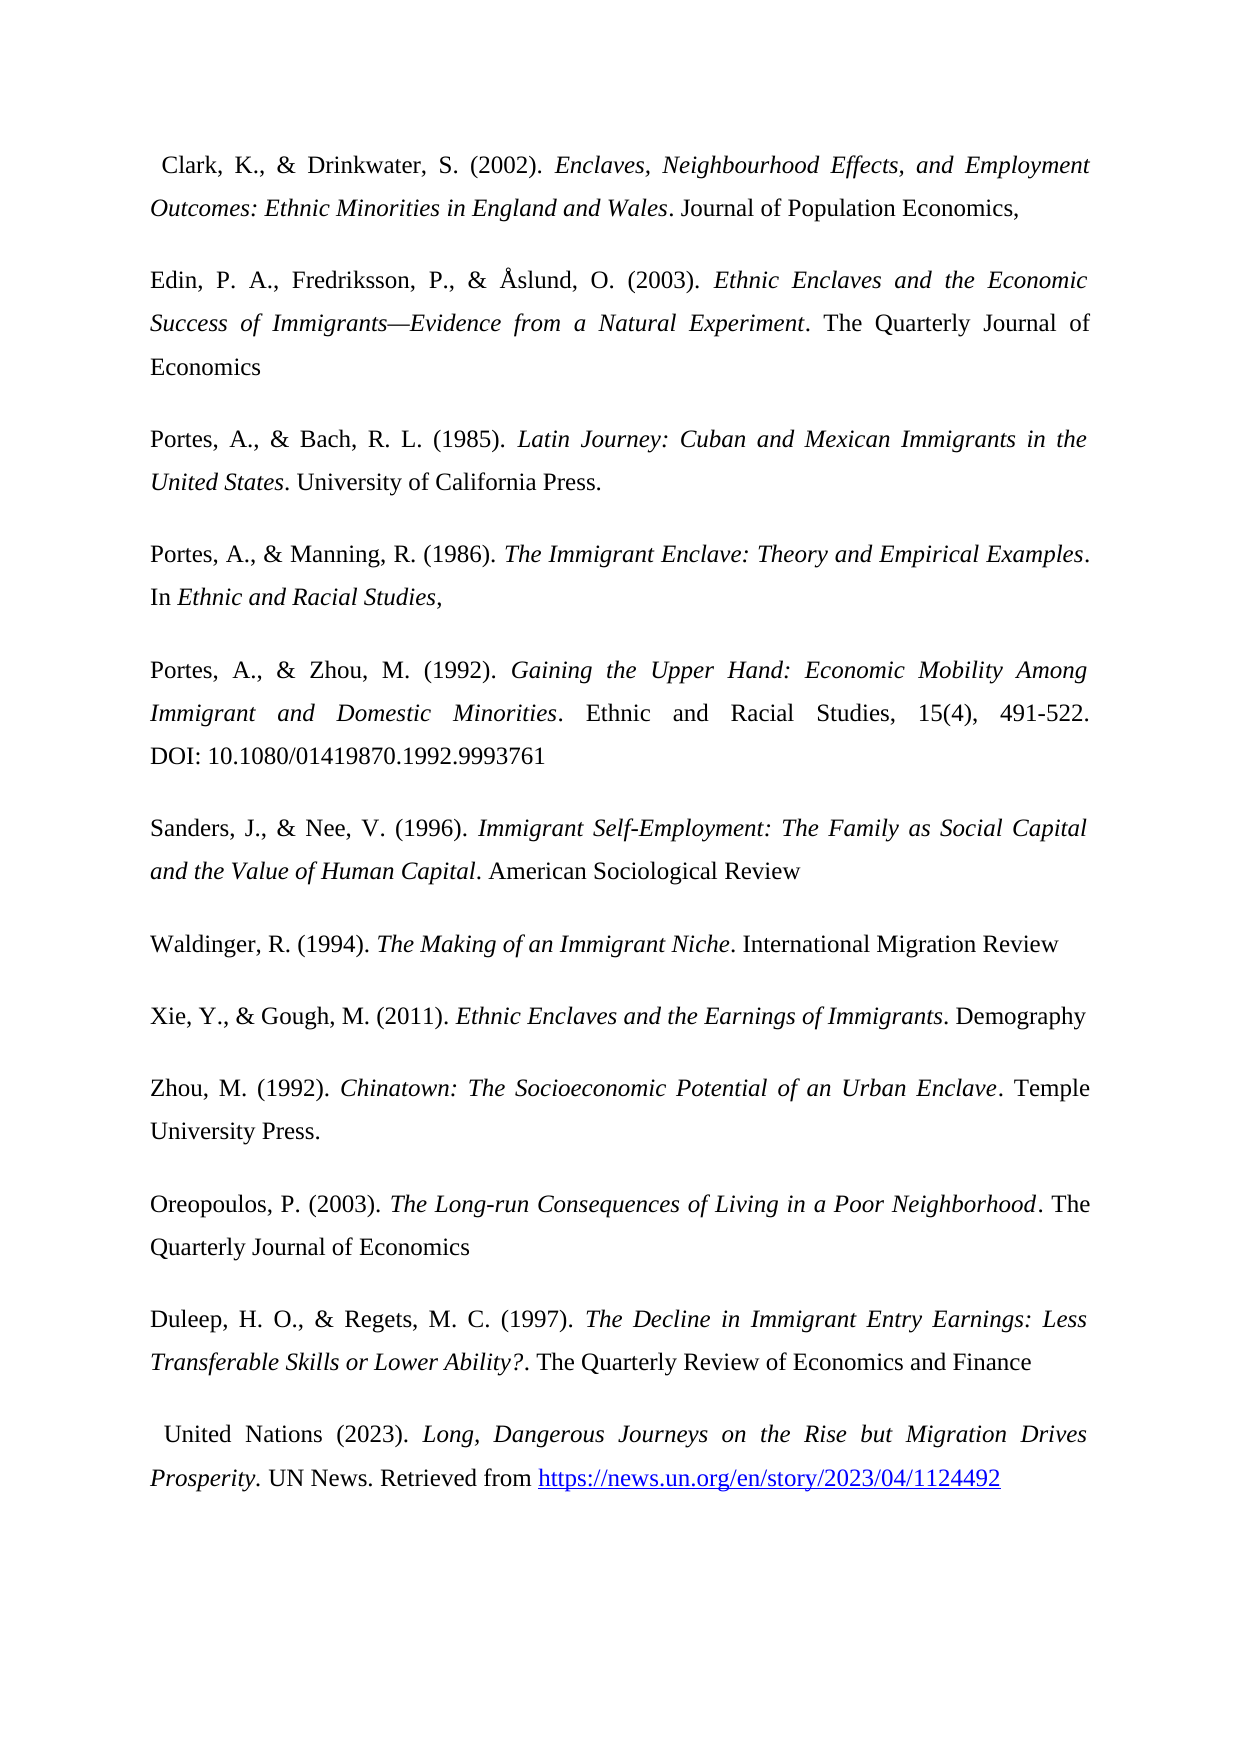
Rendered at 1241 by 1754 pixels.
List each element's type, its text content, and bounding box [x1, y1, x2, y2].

text Sanders, J., & Nee, V. (1996). Immigrant Self-Employment: The Family as Social Capital and the Value of Human Capital. American Sociological Review [150, 813, 1090, 885]
text Xie, Y., & Gough, M. (2011). Ethnic Enclaves and the Earnings of Immigrants. Demography [150, 1001, 1090, 1030]
text Portes, A., & Manning, R. (1986). The Immigrant Enclave: Theory and Empirical Examples. In Ethnic and Racial Studies, [150, 539, 1090, 611]
text Waldinger, R. (1994). The Making of an Immigrant Niche. International Migration Review [150, 929, 1090, 957]
text Duleep, H. O., & Regets, M. C. (1997). The Decline in Immigrant Entry Earnings: Less Transferable Skills or Lower Ability?. The Quarterly Review of Economics and Finance [150, 1304, 1090, 1376]
text Clark, K., & Drinkwater, S. (2002). Enclaves, Neighbourhood Effects, and Employment Outcomes: Ethnic Minorities in England and Wales. Journal of Population Economics, [150, 150, 1090, 222]
text Zhou, M. (1992). Chinatown: The Socioeconomic Potential of an Urban Enclave. Temple University Press. [150, 1073, 1090, 1145]
text United Nations (2023). Long, Dangerous Journeys on the Rise but Migration Drives Prosperity. UN News. Retrieved from https://news.un.org/en/story/2023/04/1124492 [150, 1419, 1090, 1491]
text Portes, A., & Zhou, M. (1992). Gaining the Upper Hand: Economic Mobility Among Immigrant and Domestic Minorities. Ethnic and Racial Studies, 15(4), 491-522. DOI: 10.1080/01419870.1992.9993761 [150, 655, 1090, 770]
text Edin, P. A., Fredriksson, P., & Åslund, O. (2003). Ethnic Enclaves and the Economic Success of Immigrants—Evidence from a Natural Experiment. The Quarterly Journal of Economics [150, 265, 1090, 380]
text Oreopoulos, P. (2003). The Long-run Consequences of Living in a Poor Neighborhood. The Quarterly Journal of Economics [150, 1189, 1090, 1261]
text Portes, A., & Bach, R. L. (1985). Latin Journey: Cuban and Mexican Immigrants in the United States. University of California Press. [150, 424, 1090, 496]
